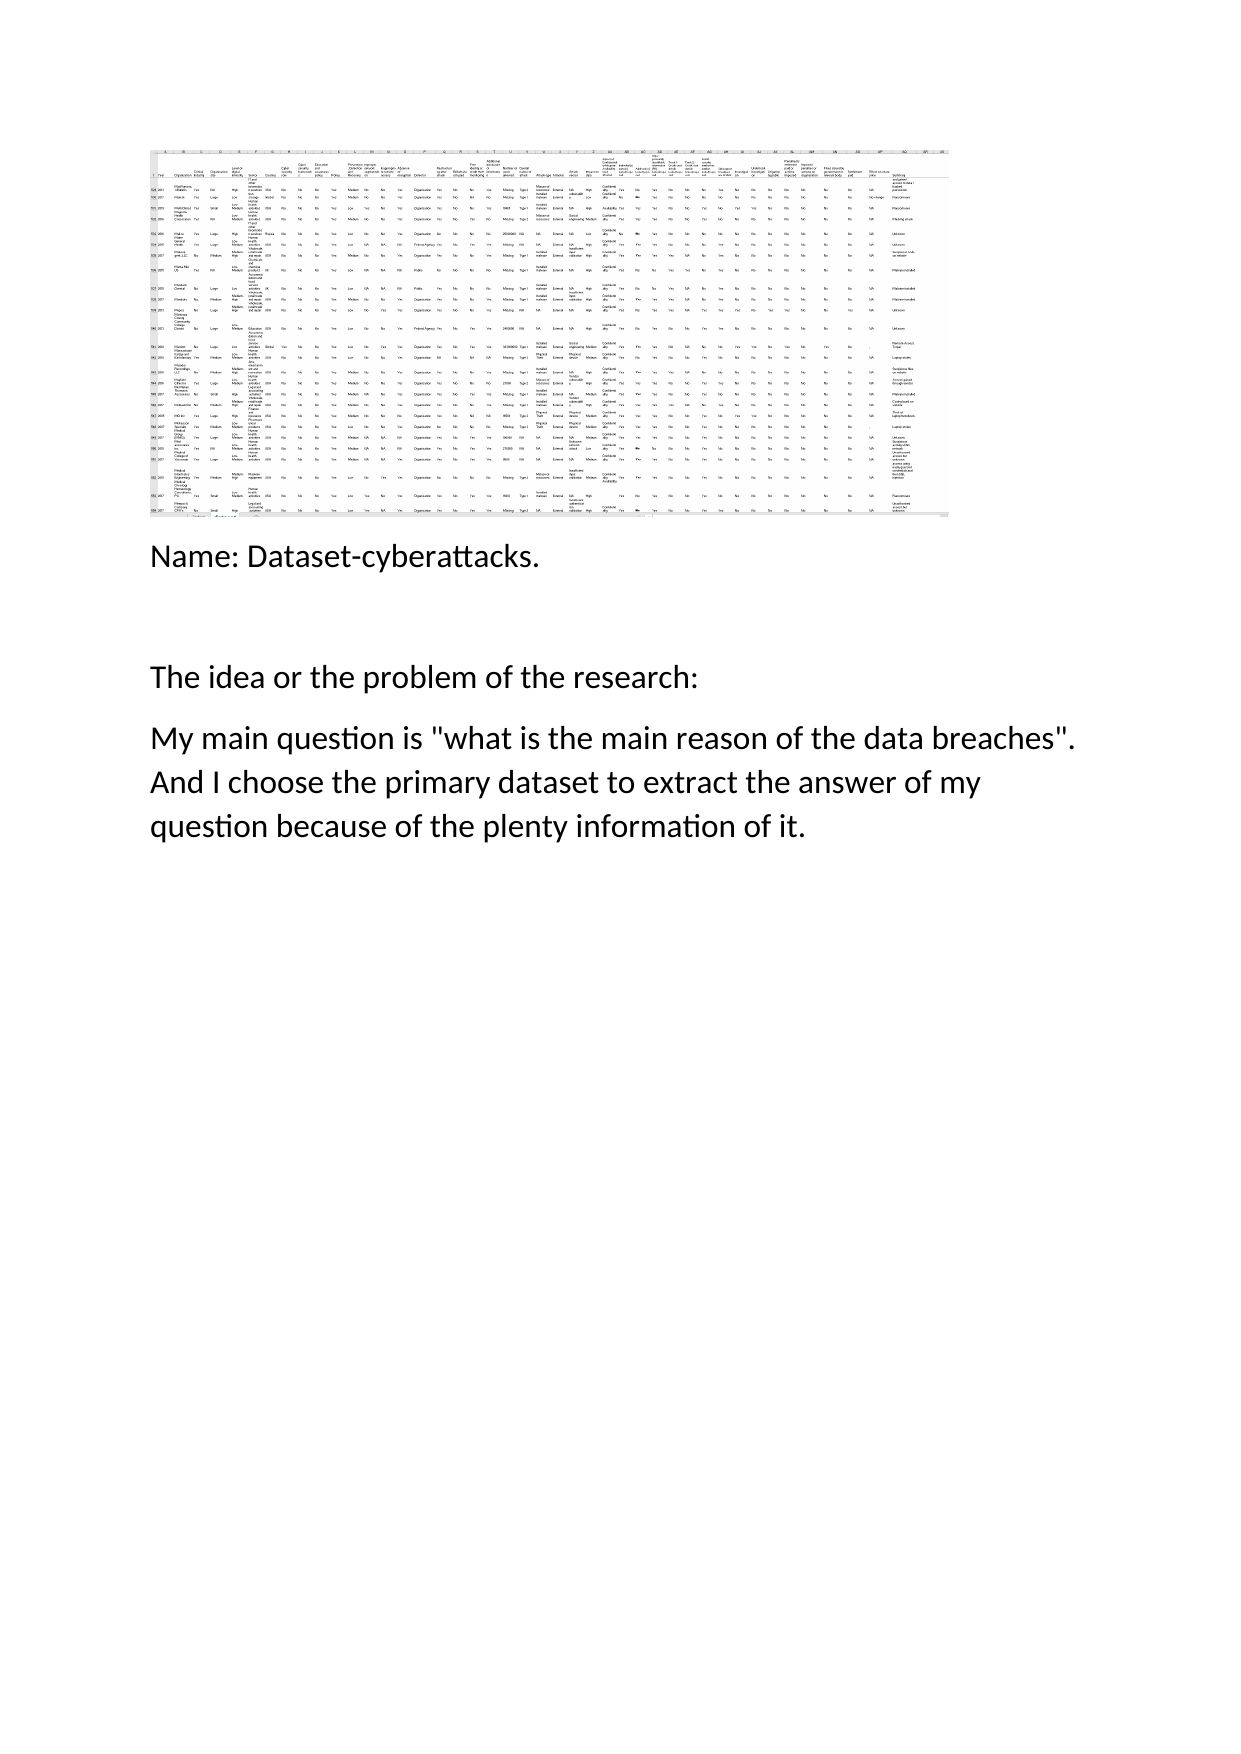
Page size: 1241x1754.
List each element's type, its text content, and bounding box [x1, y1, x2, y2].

picture [150, 150, 949, 517]
text Name: Dataset-cyberattacks. [150, 535, 1090, 576]
text My main question is "what is the main reason of the data breaches". And I choose the primary dataset to extract the answer of my question because of the plenty information of it. [150, 717, 1090, 846]
text The idea or the problem of the research: [150, 656, 1090, 697]
